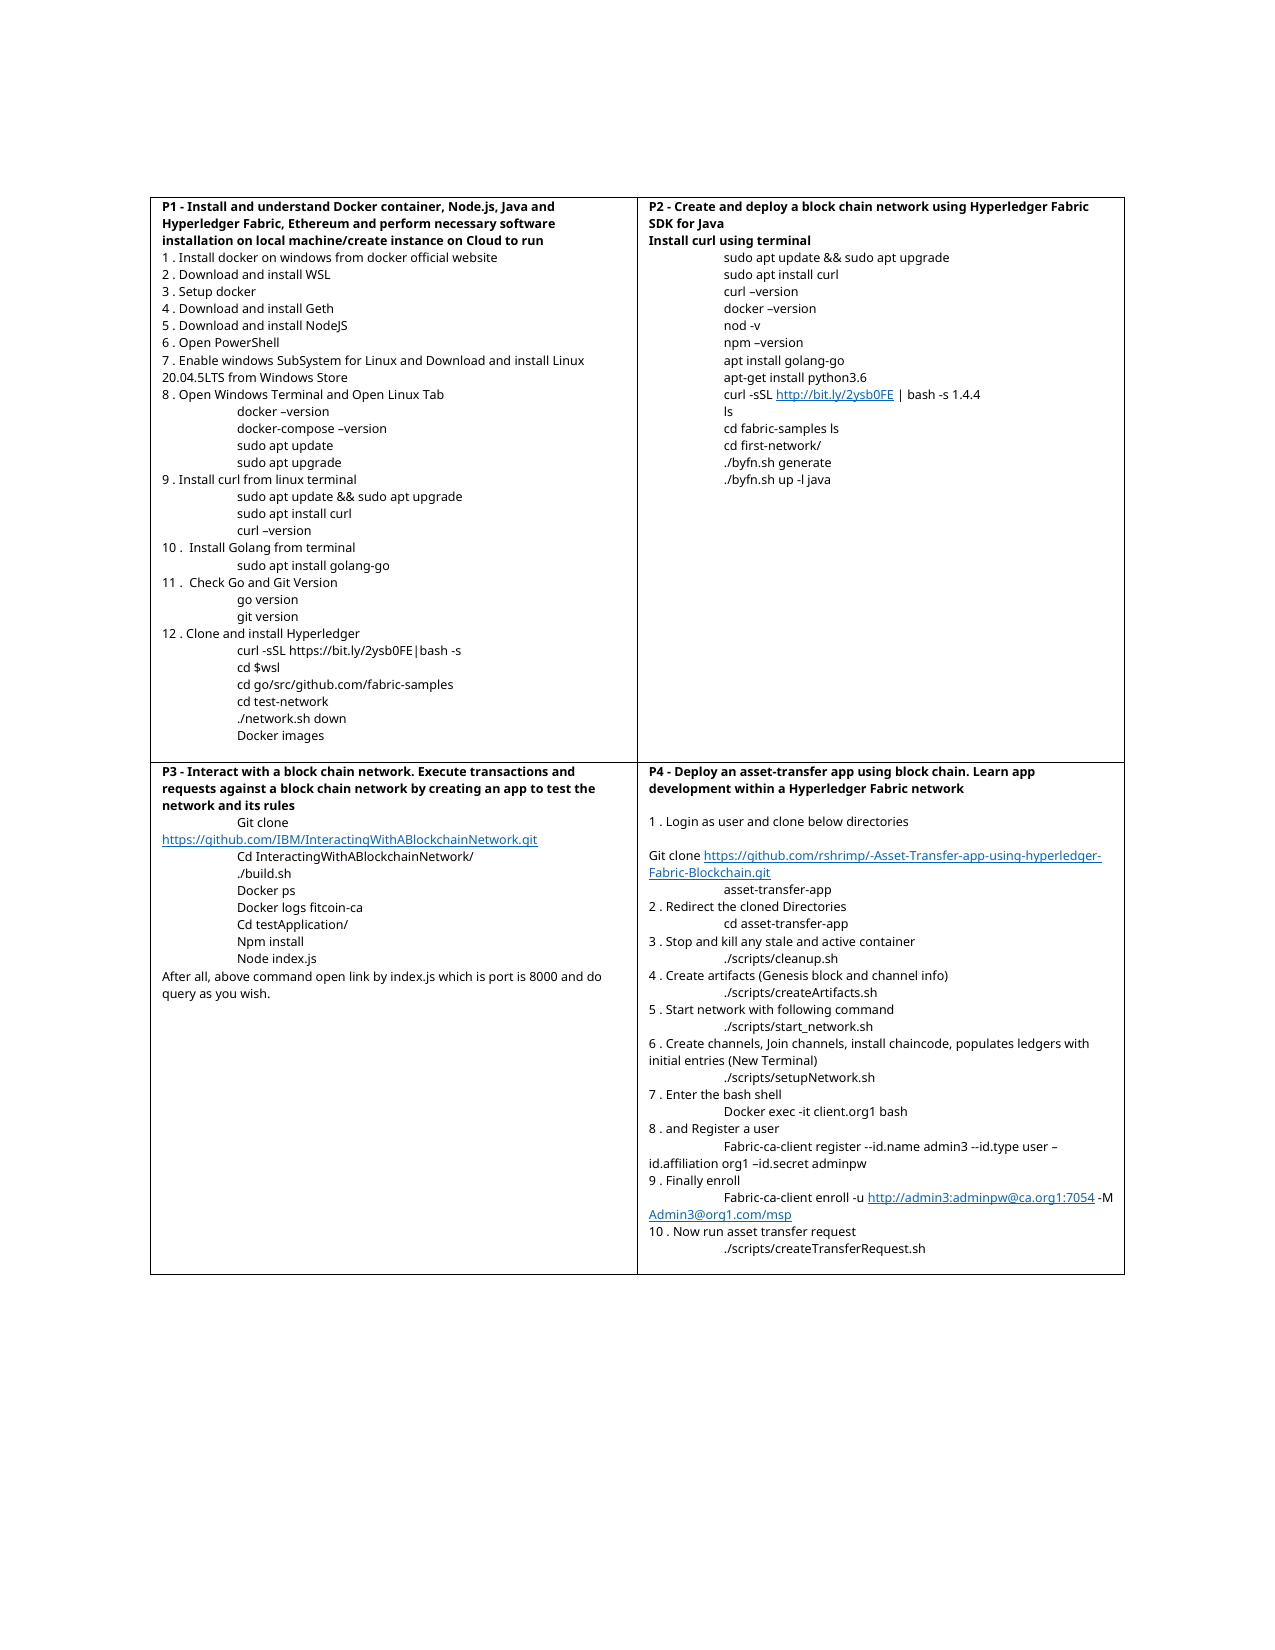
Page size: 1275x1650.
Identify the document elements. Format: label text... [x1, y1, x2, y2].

table_cell P4 - Deploy an asset-transfer app using block chain. Learn app development within a Hyperledger Fabric network 1 . Login as user and clone below directories Git clone https://github.com/rshrimp/-Asset-Transfer-app-using-hyperledger-Fabric-Blockchain.git asset-transfer-app 2 . Redirect the cloned Directories cd asset-transfer-app 3 . Stop and kill any stale and active container ./scripts/cleanup.sh 4 . Create artifacts (Genesis block and channel info) ./scripts/createArtifacts.sh 5 . Start network with following command ./scripts/start_network.sh 6 . Create channels, Join channels, install chaincode, populates ledgers with initial entries (New Terminal) ./scripts/setupNetwork.sh 7 . Enter the bash shell Docker exec -it client.org1 bash 8 . and Register a user Fabric-ca-client register --id.name admin3 --id.type user –id.affiliation org1 –id.secret adminpw 9 . Finally enroll Fabric-ca-client enroll -u http://admin3:adminpw@ca.org1:7054 -M Admin3@org1.com/msp 10 . Now run asset transfer request ./scripts/createTransferRequest.sh [638, 763, 1124, 1274]
table_header P2 - Create and deploy a block chain network using Hyperledger Fabric SDK for Java Install curl using terminal sudo apt update && sudo apt upgrade sudo apt install curl curl –version docker –version nod -v npm –version apt install golang-go apt-get install python3.6 curl -sSL http://bit.ly/2ysb0FE | bash -s 1.4.4 ls cd fabric-samples ls cd first-network/ ./byfn.sh generate ./byfn.sh up -l java [638, 198, 1124, 762]
table_header P1 - Install and understand Docker container, Node.js, Java and Hyperledger Fabric, Ethereum and perform necessary software installation on local machine/create instance on Cloud to run 1 . Install docker on windows from docker official website 2 . Download and install WSL 3 . Setup docker 4 . Download and install Geth 5 . Download and install NodeJS 6 . Open PowerShell 7 . Enable windows SubSystem for Linux and Download and install Linux 20.04.5LTS from Windows Store 8 . Open Windows Terminal and Open Linux Tab docker –version docker-compose –version sudo apt update sudo apt upgrade 9 . Install curl from linux terminal sudo apt update && sudo apt upgrade sudo apt install curl curl –version 10 . Install Golang from terminal sudo apt install golang-go 11 . Check Go and Git Version go version git version 12 . Clone and install Hyperledger curl -sSL https://bit.ly/2ysb0FE|bash -s cd $wsl cd go/src/github.com/fabric-samples cd test-network ./network.sh down Docker images [151, 198, 637, 762]
table_cell P3 - Interact with a block chain network. Execute transactions and requests against a block chain network by creating an app to test the network and its rules Git clone https://github.com/IBM/InteractingWithABlockchainNetwork.git Cd InteractingWithABlockchainNetwork/ ./build.sh Docker ps Docker logs fitcoin-ca Cd testApplication/ Npm install Node index.js After all, above command open link by index.js which is port is 8000 and do query as you wish. [151, 763, 637, 1274]
